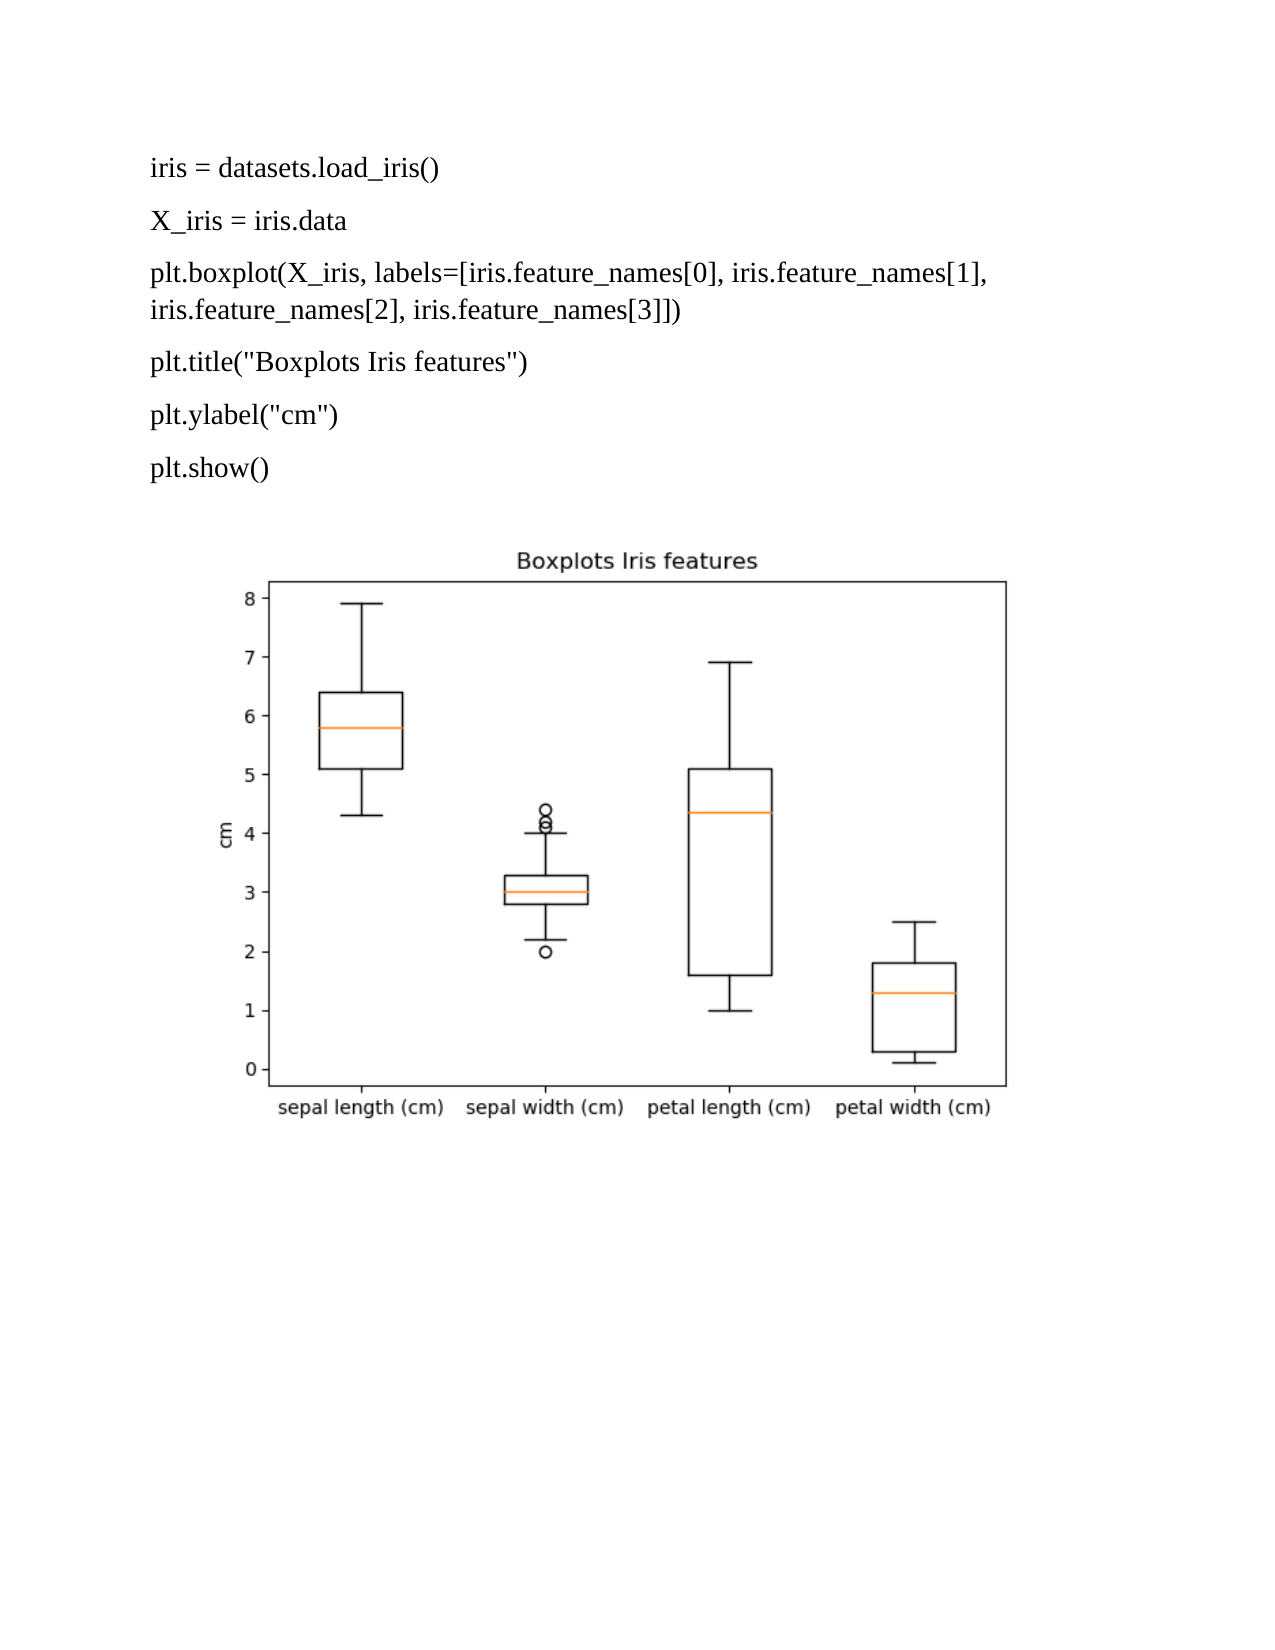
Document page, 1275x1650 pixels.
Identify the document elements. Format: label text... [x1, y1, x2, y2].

text X_iris = iris.data [150, 203, 1125, 236]
picture [150, 503, 1101, 1158]
text iris = datasets.load_iris() [150, 150, 1125, 183]
text plt.title("Boxplots Iris features") [150, 344, 1125, 378]
text plt.show() [150, 450, 1125, 484]
text plt.ylabel("cm") [150, 397, 1125, 431]
text plt.boxplot(X_iris, labels=[iris.feature_names[0], iris.feature_names[1], iris.feature_names[2], iris.feature_names[3]]) [150, 256, 1125, 325]
